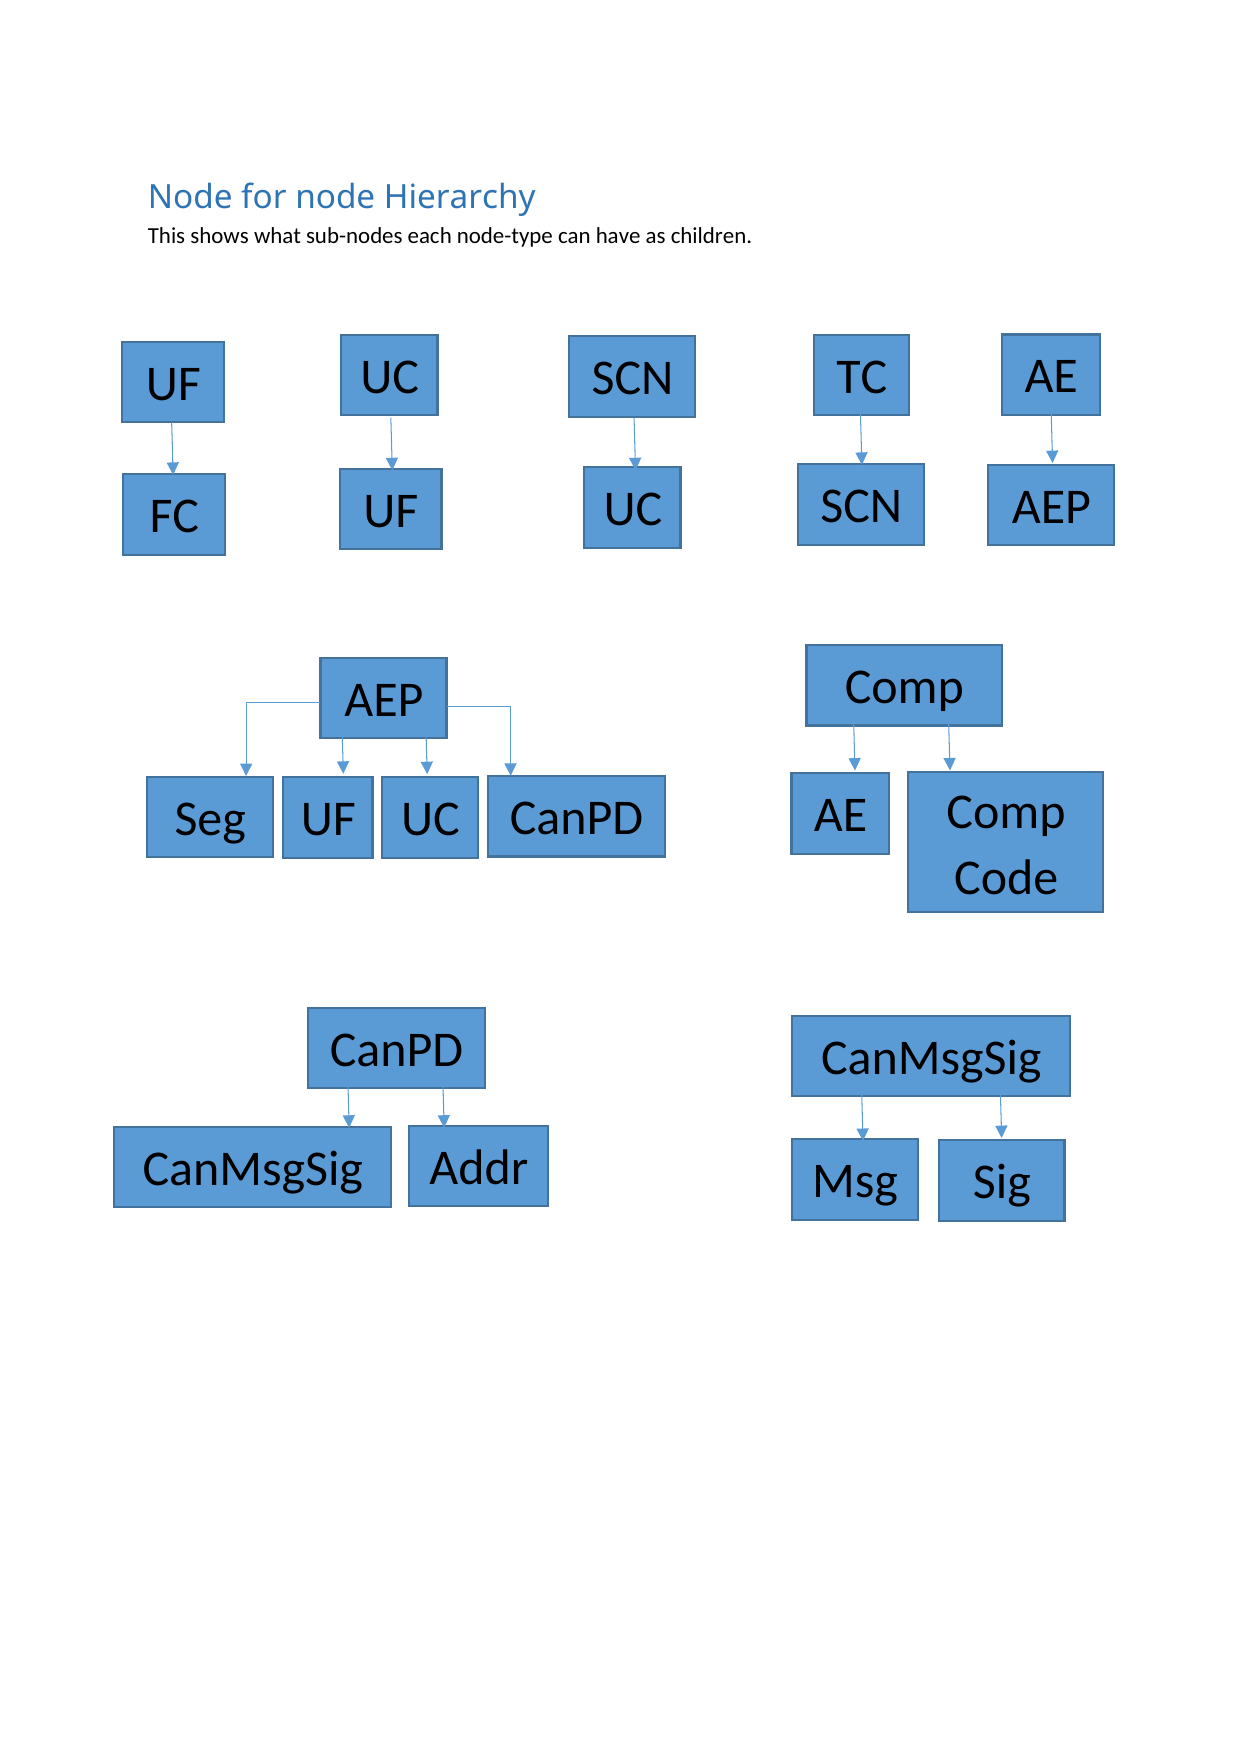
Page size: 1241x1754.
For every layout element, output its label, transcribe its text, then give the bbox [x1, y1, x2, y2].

text This shows what sub-nodes each node-type can have as children. [148, 222, 1093, 249]
subtitle Node for node Hierarchy [148, 173, 1093, 218]
